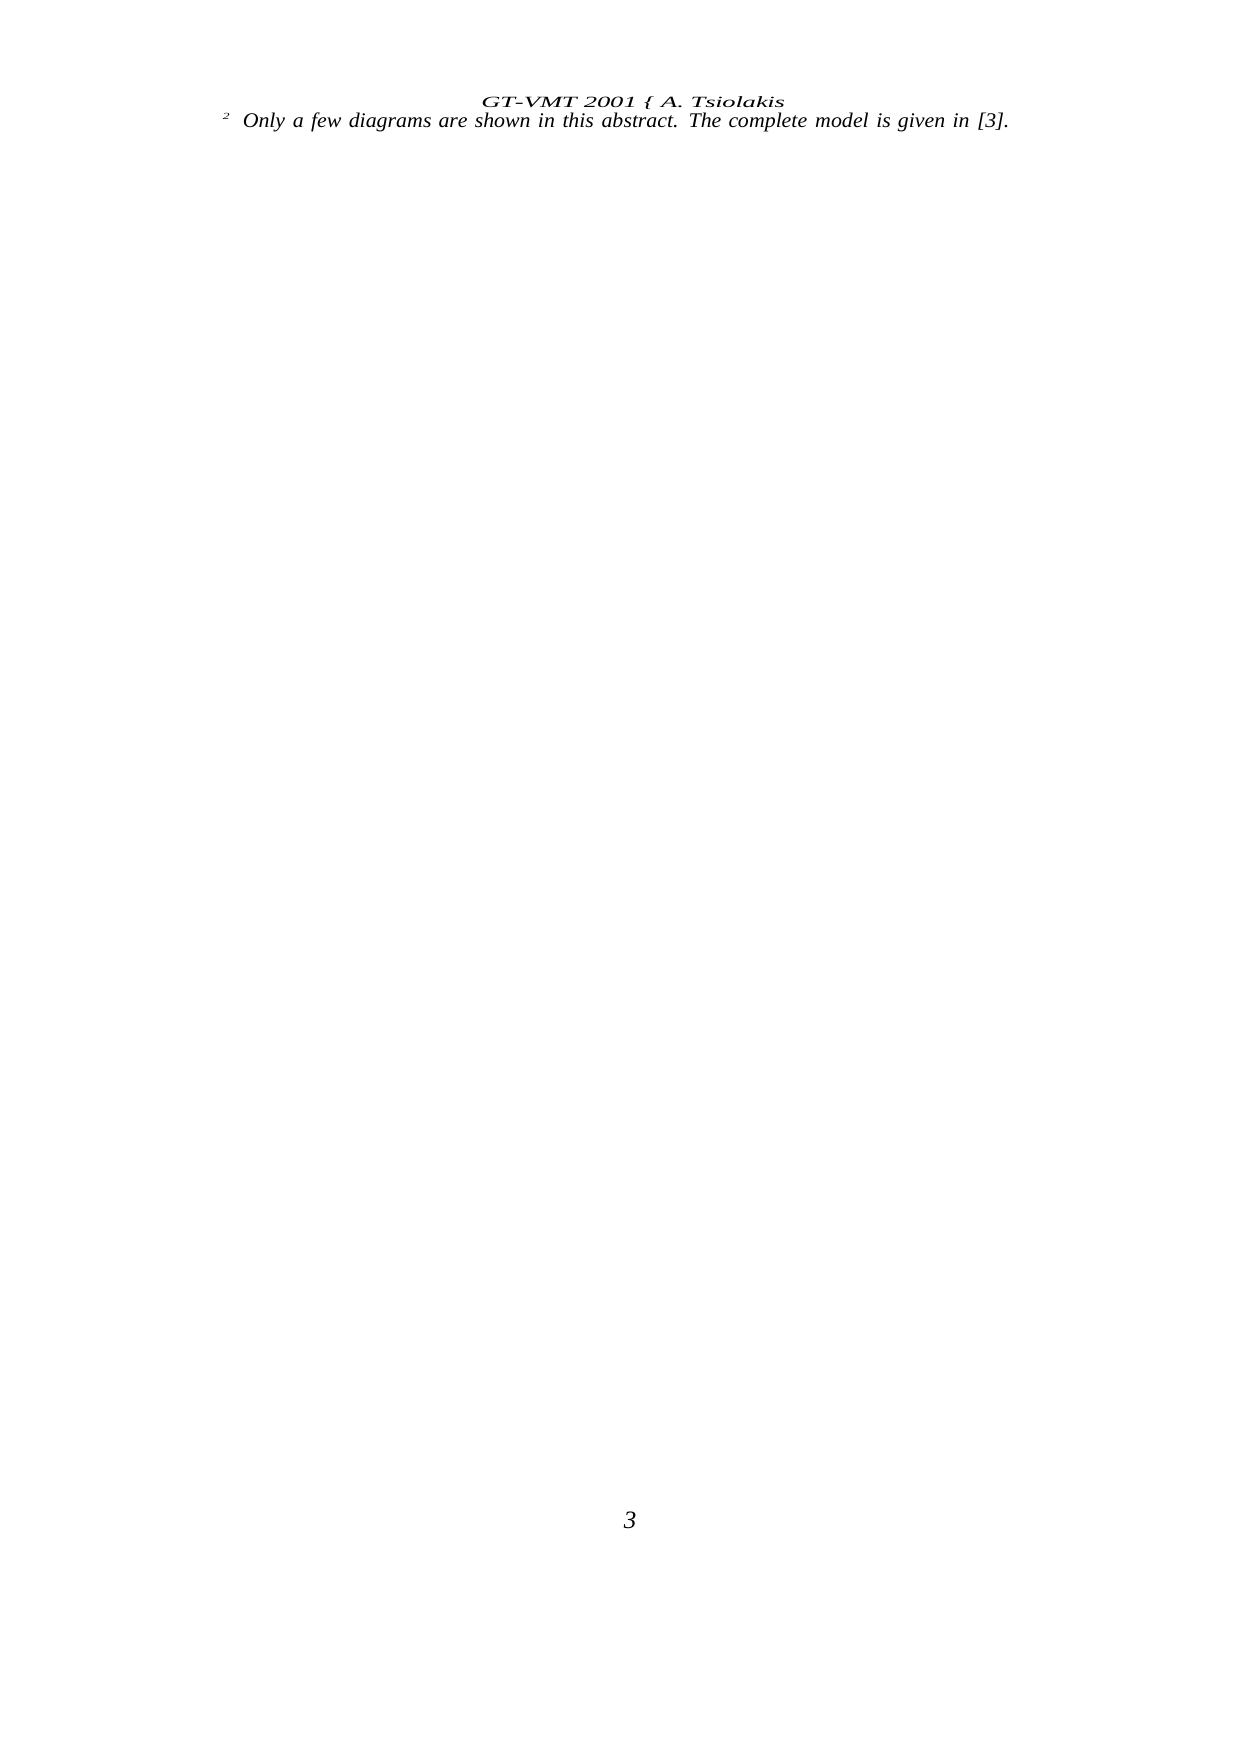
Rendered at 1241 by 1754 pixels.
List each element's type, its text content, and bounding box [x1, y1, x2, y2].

text 2 Only a few diagrams are shown in this abstract. The complete model is given in [3]. [223, 108, 1065, 132]
